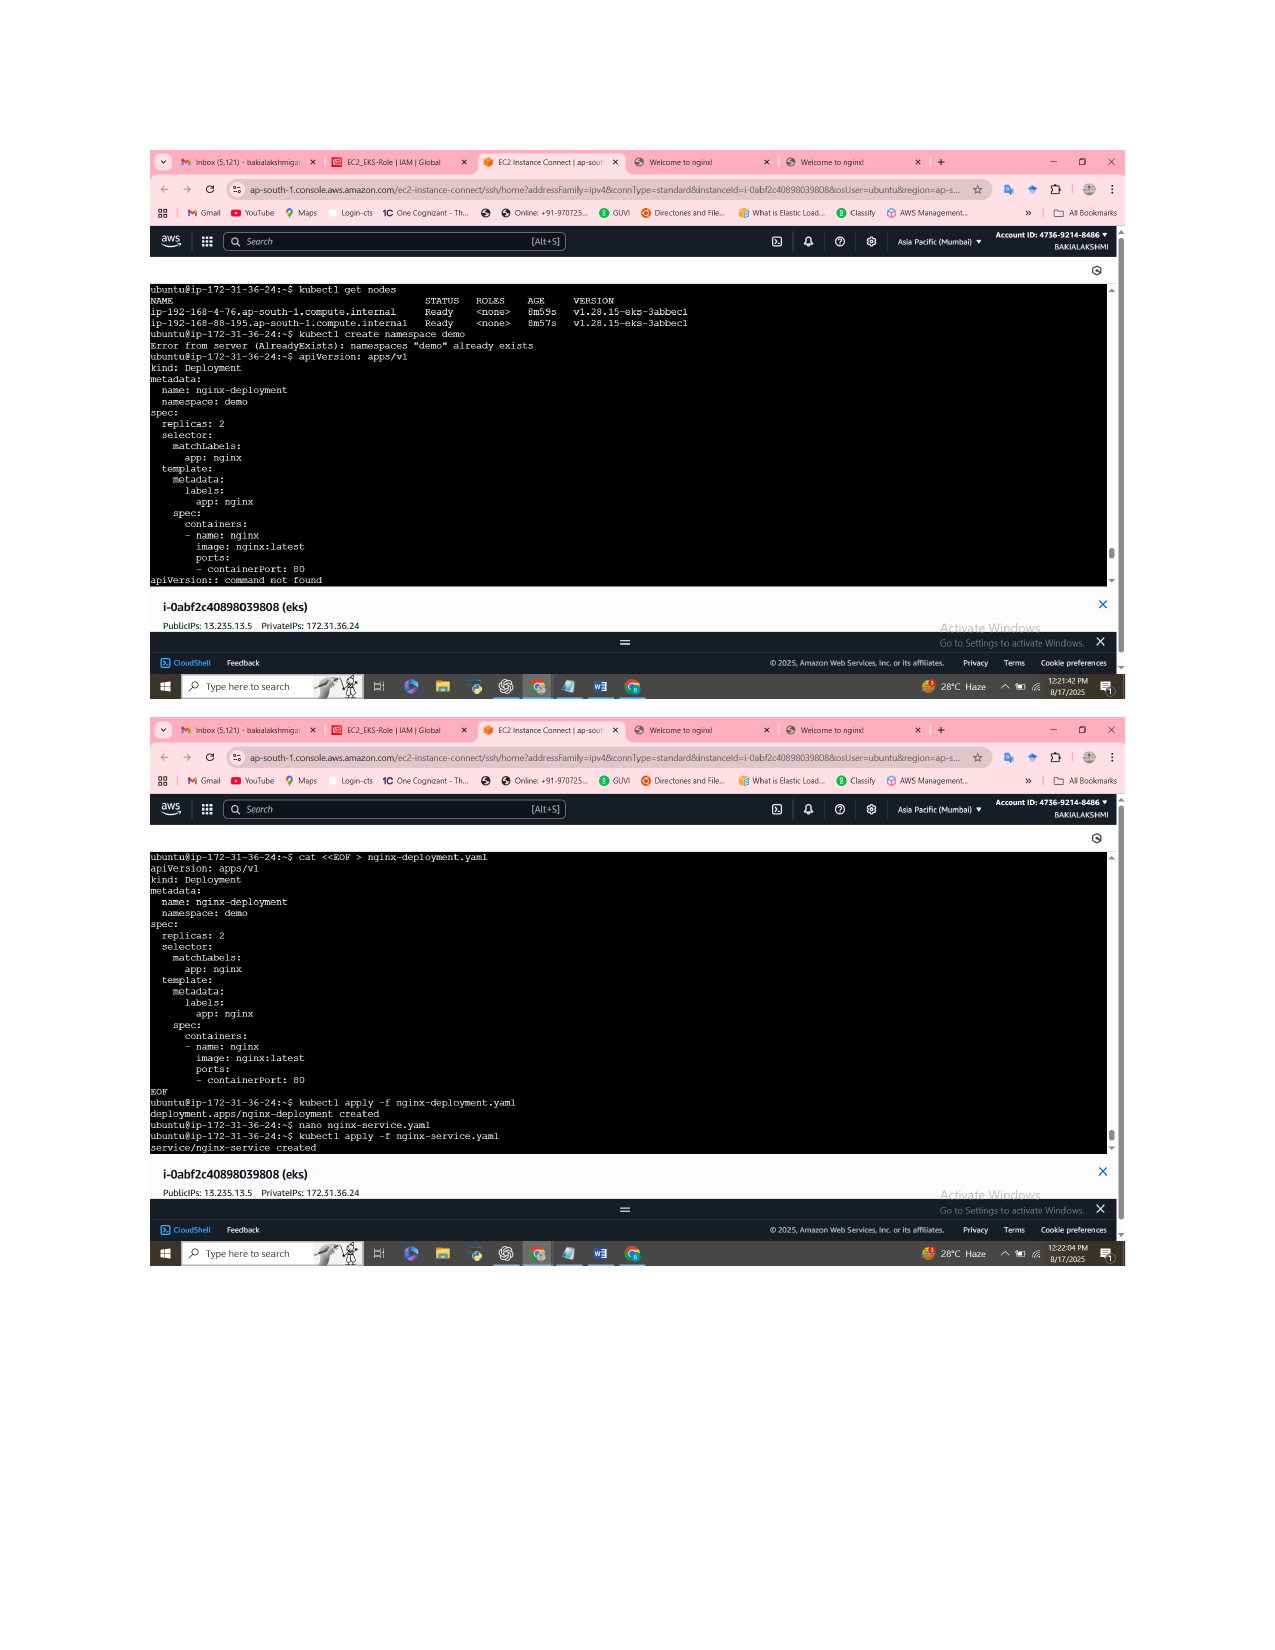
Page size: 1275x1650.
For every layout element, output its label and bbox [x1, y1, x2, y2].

picture [150, 150, 1125, 699]
picture [150, 717, 1125, 1266]
